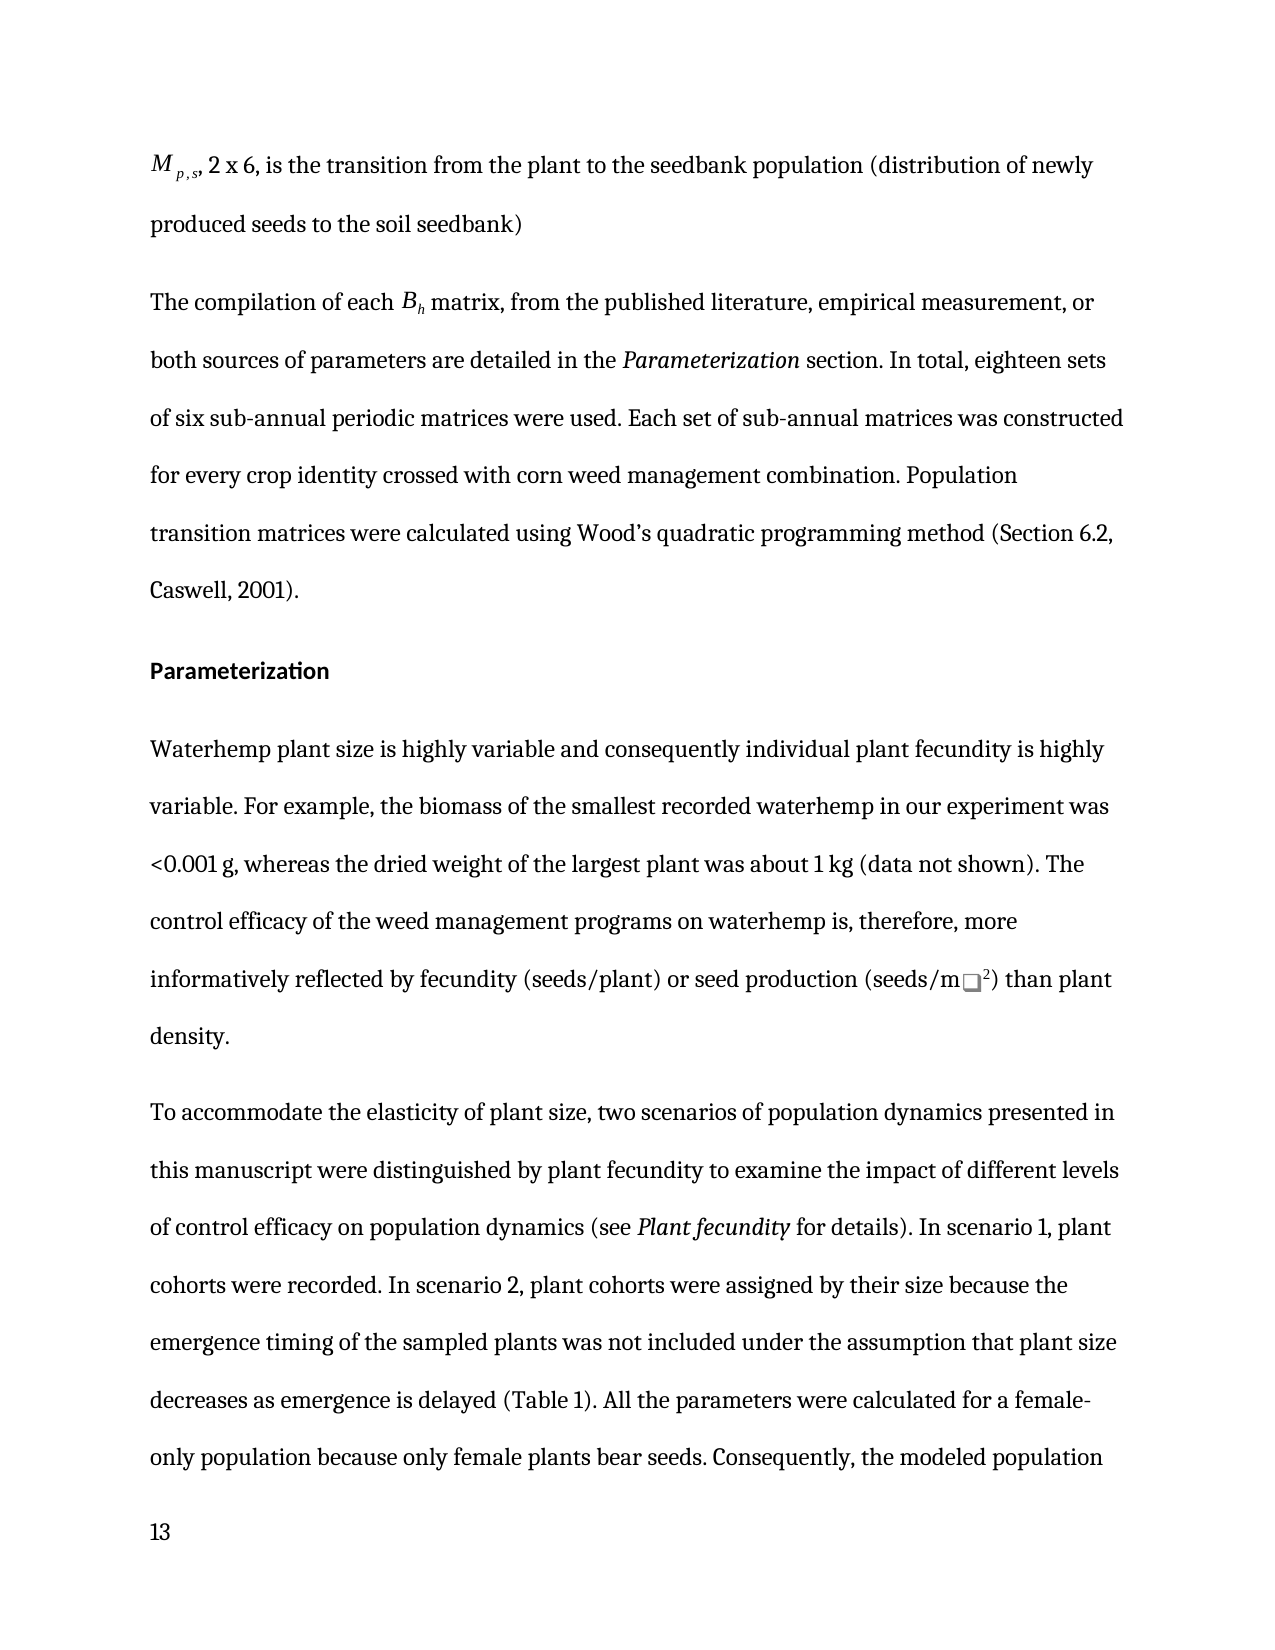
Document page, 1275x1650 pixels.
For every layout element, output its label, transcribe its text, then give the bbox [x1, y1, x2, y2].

text The compilation of each matrix, from the published literature, empirical measurement, or both sources of parameters are detailed in the Parameterization section. In total, eighteen sets of six sub-annual periodic matrices were used. Each set of sub-annual matrices was constructed for every crop identity crossed with corn weed management combination. Population transition matrices were calculated using Wood’s quadratic programming method (Section 6.2, Caswell, 2001). [150, 286, 1125, 605]
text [150, 150, 1125, 239]
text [150, 1098, 1125, 1472]
subtitle Parameterization [150, 655, 1125, 685]
text Waterhemp plant size is highly variable and consequently individual plant fecundity is highly variable. For example, the biomass of the smallest recorded waterhemp in our experiment was <0.001 g, whereas the dried weight of the largest plant was about 1 kg (data not shown). The control efficacy of the weed management programs on waterhemp is, therefore, more informatively reflected by fecundity (seeds/plant) or seed production (seeds/m) than plant density. [150, 734, 1125, 1051]
